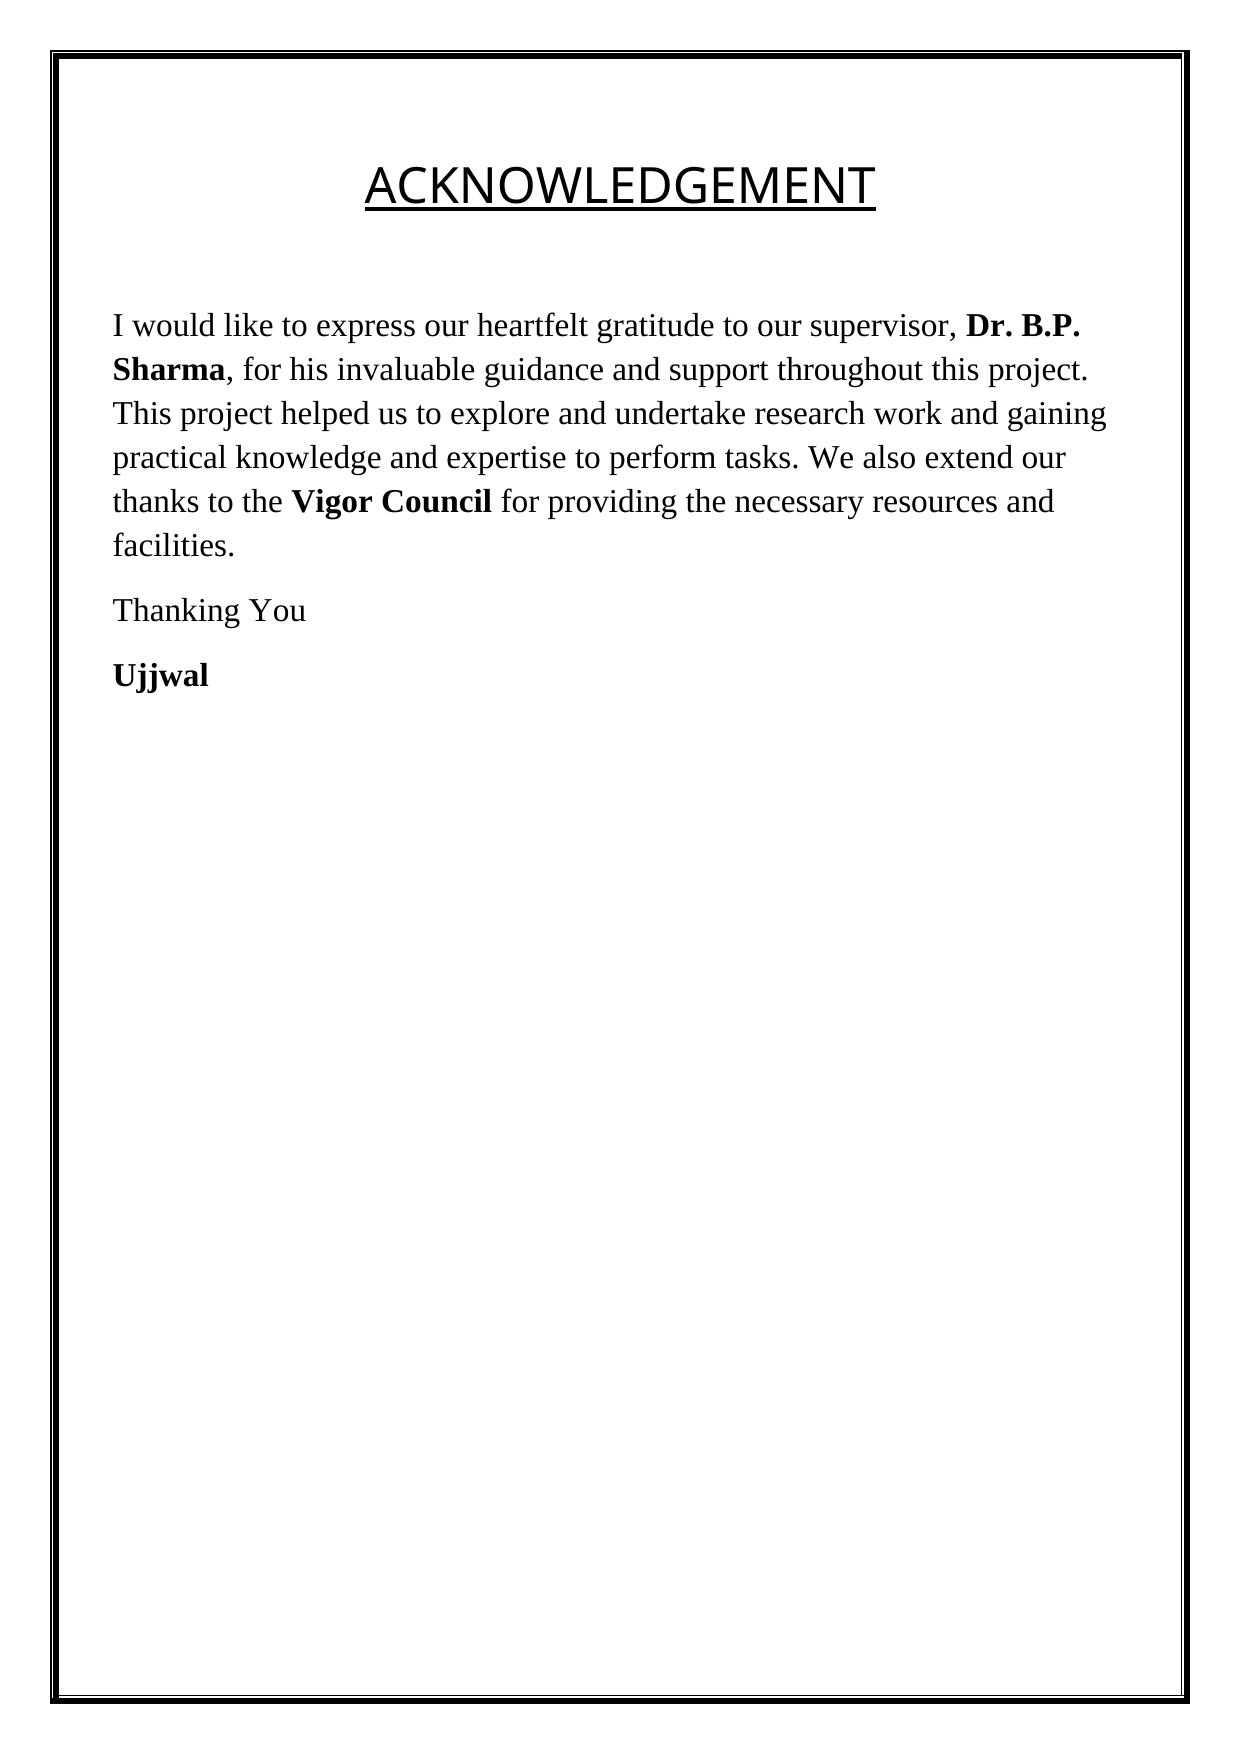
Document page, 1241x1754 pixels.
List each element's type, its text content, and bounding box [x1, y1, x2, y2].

text I would like to express our heartfelt gratitude to our supervisor, Dr. B.P. Sharma, for his invaluable guidance and support throughout this project. This project helped us to explore and undertake research work and gaining practical knowledge and expertise to perform tasks. We also extend our thanks to the Vigor Council for providing the necessary resources and facilities. [112, 305, 1128, 564]
text ACKNOWLEDGEMENT [112, 150, 1128, 218]
text Ujjwal [112, 655, 1128, 693]
text Thanking You [112, 590, 1128, 628]
